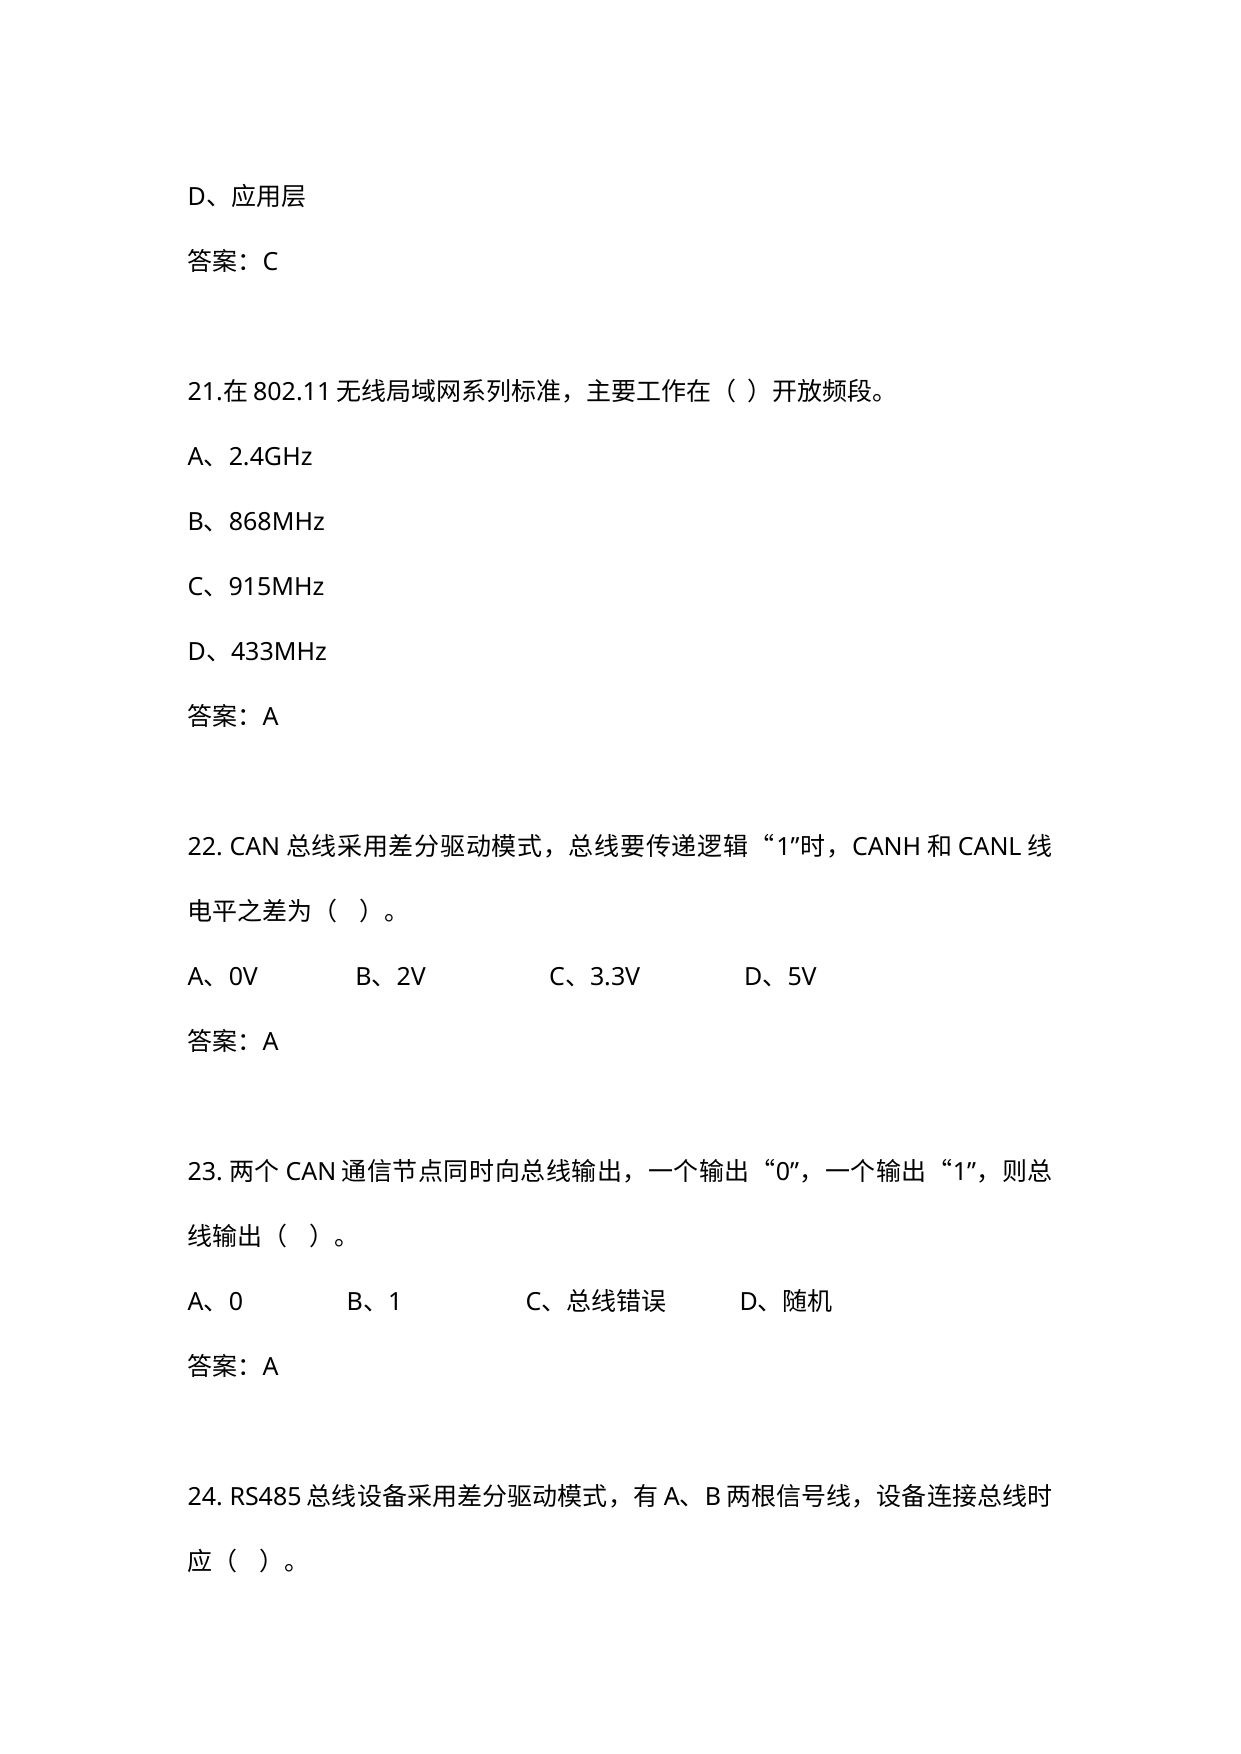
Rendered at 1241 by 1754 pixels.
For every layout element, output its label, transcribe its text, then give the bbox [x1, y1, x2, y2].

text D、433MHz [187, 617, 1053, 682]
list CAN总线采用差分驱动模式，总线要传递逻辑“1”时，CANH和CANL线电平之差为（ ）。 [187, 812, 1053, 942]
text A、2.4GHz [187, 422, 1053, 487]
text B、868MHz [187, 487, 1053, 552]
text D、应用层 [187, 162, 1053, 227]
text 答案：C [187, 227, 1053, 292]
text C、915MHz [187, 552, 1053, 617]
list 两个CAN通信节点同时向总线输出，一个输出“0”，一个输出“1”，则总线输出（ ）。 [187, 1137, 1053, 1267]
text A、0V B、2V C、3.3V D、5V [187, 942, 1053, 1007]
text 21.在802.11无线局域网系列标准，主要工作在（ ）开放频段。 [187, 357, 1053, 422]
text 答案：A [187, 682, 1053, 747]
text A、0 B、1 C、总线错误 D、随机 [187, 1267, 1053, 1332]
text 答案：A [187, 1332, 1053, 1397]
list RS485总线设备采用差分驱动模式，有A、B两根信号线，设备连接总线时应（ ）。 [187, 1462, 1053, 1592]
text 答案：A [187, 1007, 1053, 1072]
